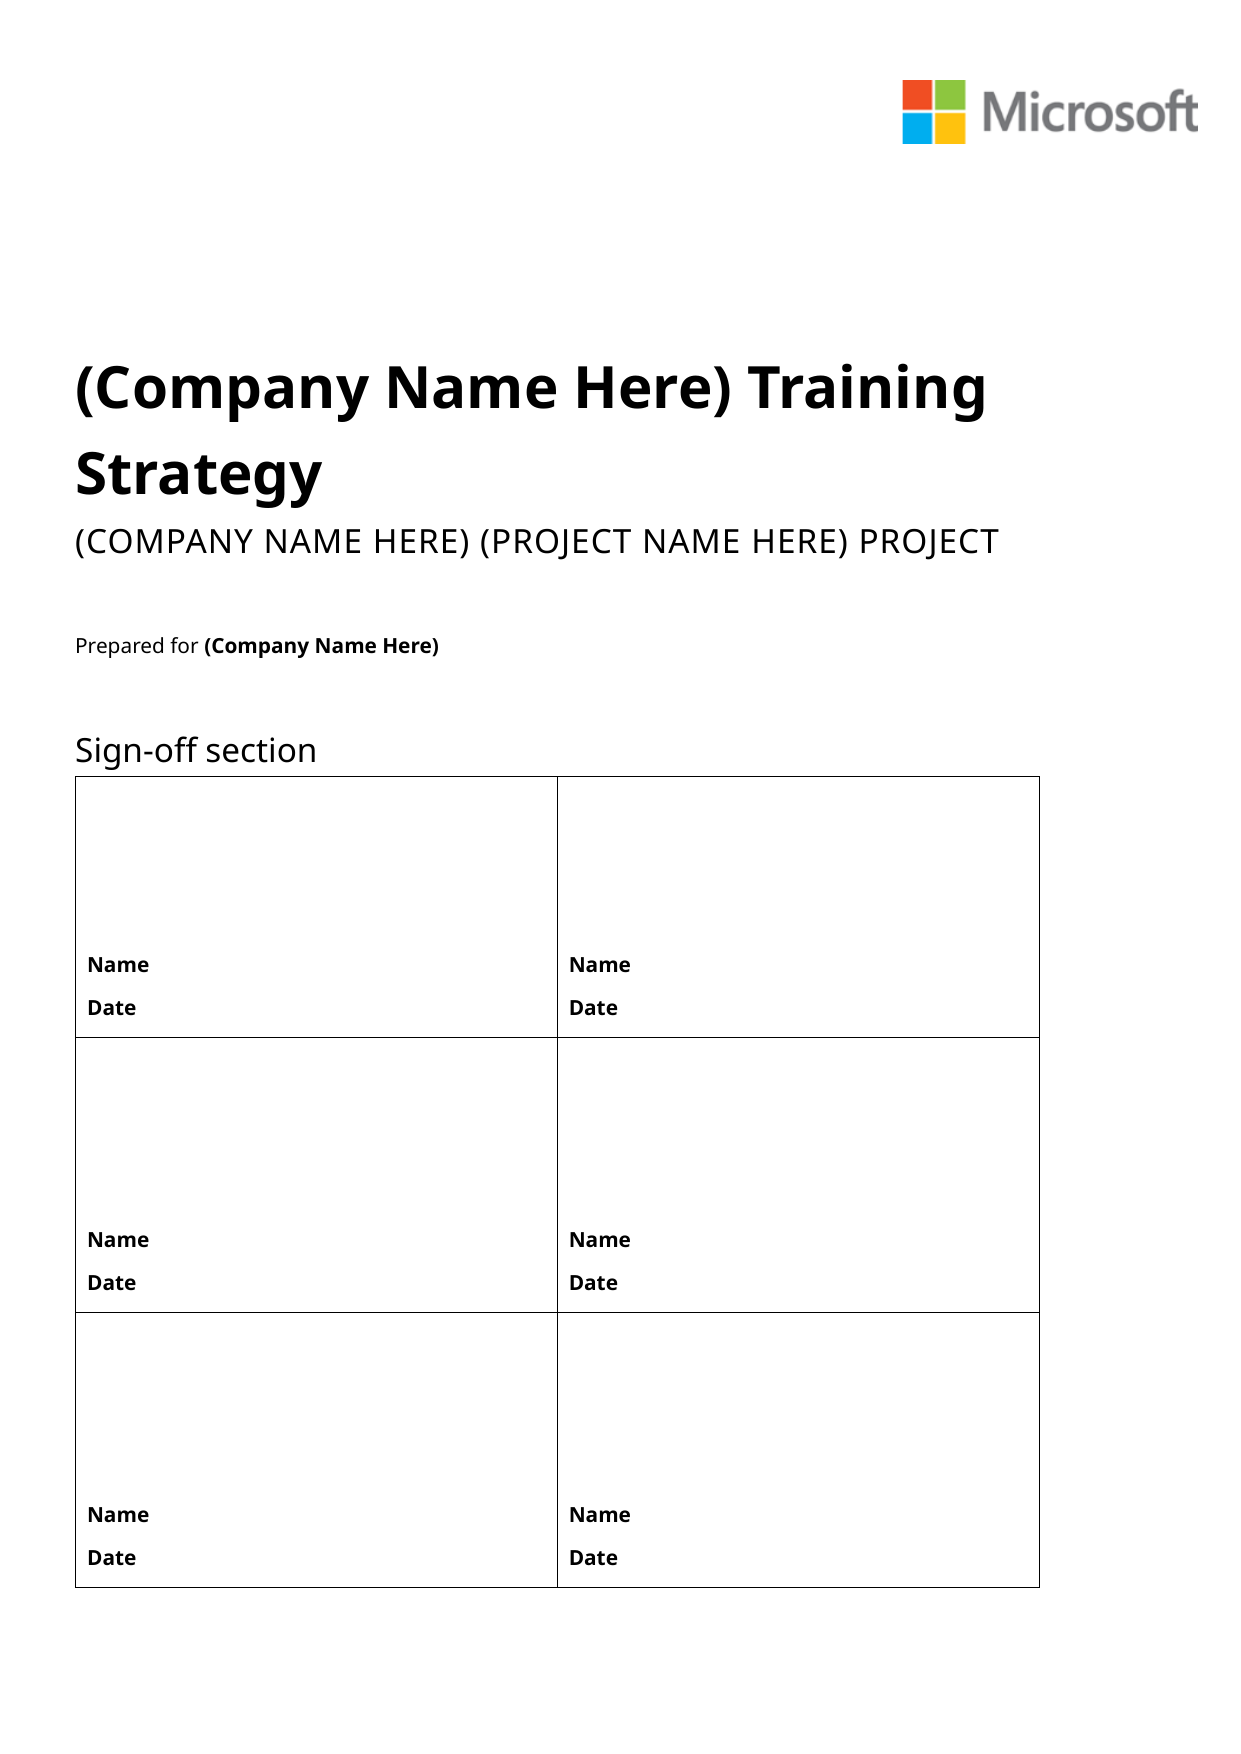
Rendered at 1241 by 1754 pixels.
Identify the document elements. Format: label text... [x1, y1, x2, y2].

table_cell Name Date [76, 1038, 557, 1312]
table_header Name Date [558, 777, 1039, 1037]
text (Company Name Here) Training Strategy [75, 346, 1165, 512]
text Sign-off section [75, 727, 1165, 773]
text (Company Name Here) (project name here) project [75, 518, 1165, 563]
table_cell Name Date [558, 1038, 1039, 1312]
table_header Name Date [76, 777, 557, 1037]
table_cell Name Date [76, 1313, 557, 1587]
picture [902, 80, 1198, 144]
text Prepared for (Company Name Here) [75, 631, 1165, 659]
table_cell Name Date [558, 1313, 1039, 1587]
